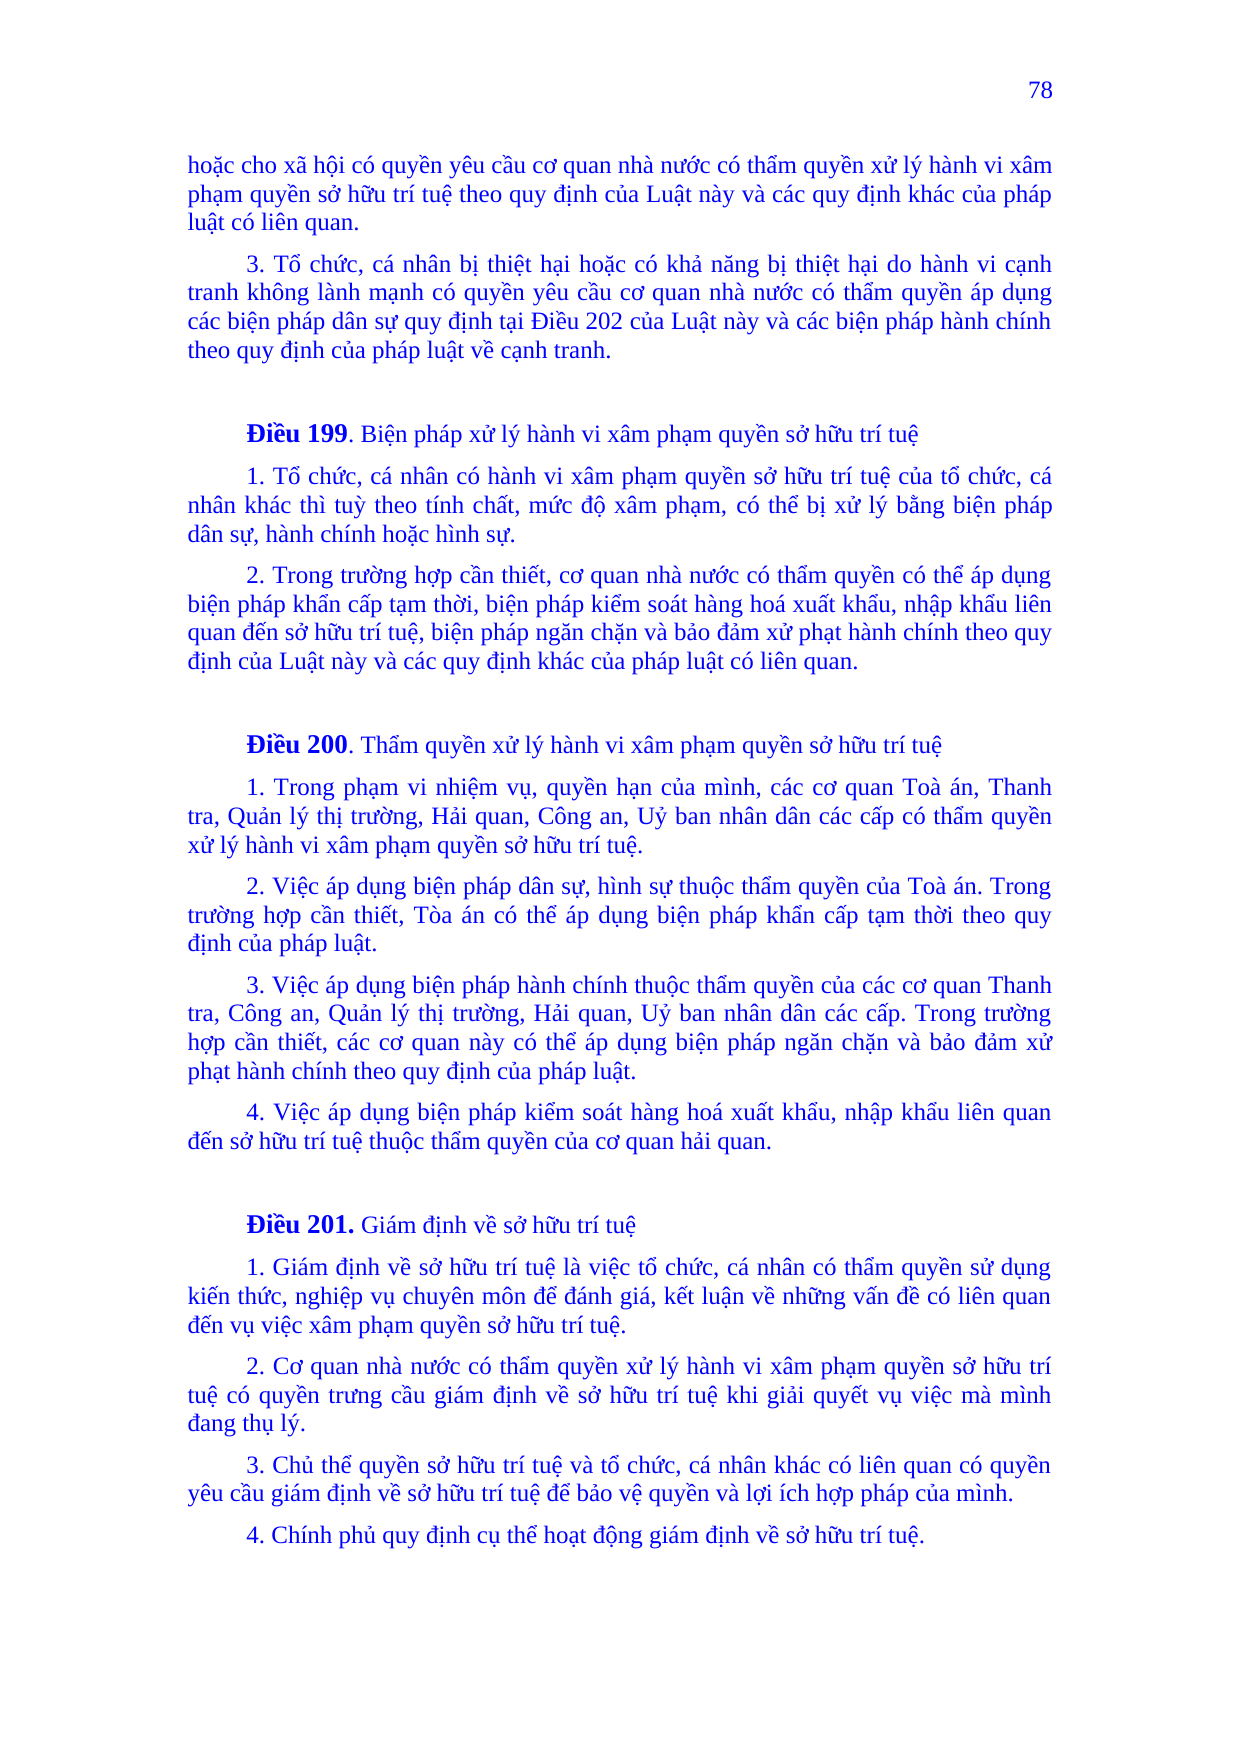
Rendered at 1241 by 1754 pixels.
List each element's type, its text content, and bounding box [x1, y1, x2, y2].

text Điều 199. Biện pháp xử lý hành vi xâm phạm quyền sở hữu trí tuệ [187, 417, 1053, 449]
text 3. Chủ thể quyền sở hữu trí tuệ và tổ chức, cá nhân khác có liên quan có quyền yêu cầu giám định về sở hữu trí tuệ để bảo vệ quyền và lợi ích hợp pháp của mình. [187, 1450, 1053, 1507]
text 1. Trong phạm vi nhiệm vụ, quyền hạn của mình, các cơ quan Toà án, Thanh tra, Quản lý thị trường, Hải quan, Công an, Uỷ ban nhân dân các cấp có thẩm quyền xử lý hành vi xâm phạm quyền sở hữu trí tuệ. [187, 772, 1053, 858]
text Điều 200. Thẩm quyền xử lý hành vi xâm phạm quyền sở hữu trí tuệ [187, 729, 1053, 760]
text 3. Việc áp dụng biện pháp hành chính thuộc thẩm quyền của các cơ quan Thanh tra, Công an, Quản lý thị trường, Hải quan, Uỷ ban nhân dân các cấp. Trong trường hợp cần thiết, các cơ quan này có thể áp dụng biện pháp ngăn chặn và bảo đảm xử phạt hành chính theo quy định của pháp luật. [187, 970, 1053, 1085]
text 3. Tổ chức, cá nhân bị thiệt hại hoặc có khả năng bị thiệt hại do hành vi cạnh tranh không lành mạnh có quyền yêu cầu cơ quan nhà nước có thẩm quyền áp dụng các biện pháp dân sự quy định tại Điều 202 của Luật này và các biện pháp hành chính theo quy định của pháp luật về cạnh tranh. [187, 249, 1053, 364]
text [187, 150, 1053, 236]
text 2. Trong trường hợp cần thiết, cơ quan nhà nước có thẩm quyền có thể áp dụng biện pháp khẩn cấp tạm thời, biện pháp kiểm soát hàng hoá xuất khẩu, nhập khẩu liên quan đến sở hữu trí tuệ, biện pháp ngăn chặn và bảo đảm xử phạt hành chính theo quy định của Luật này và các quy định khác của pháp luật có liên quan. [187, 560, 1053, 675]
text 4. Chính phủ quy định cụ thể hoạt động giám định về sở hữu trí tuệ. [187, 1520, 1053, 1548]
text Điều 201. Giám định về sở hữu trí tuệ [187, 1208, 1053, 1240]
text 1. Giám định về sở hữu trí tuệ là việc tổ chức, cá nhân có thẩm quyền sử dụng kiến thức, nghiệp vụ chuyên môn để đánh giá, kết luận về những vấn đề có liên quan đến vụ việc xâm phạm quyền sở hữu trí tuệ. [187, 1252, 1053, 1338]
text 1. Tổ chức, cá nhân có hành vi xâm phạm quyền sở hữu trí tuệ của tổ chức, cá nhân khác thì tuỳ theo tính chất, mức độ xâm phạm, có thể bị xử lý bằng biện pháp dân sự, hành chính hoặc hình sự. [187, 461, 1053, 547]
text 4. Việc áp dụng biện pháp kiểm soát hàng hoá xuất khẩu, nhập khẩu liên quan đến sở hữu trí tuệ thuộc thẩm quyền của cơ quan hải quan. [187, 1097, 1053, 1155]
text 2. Việc áp dụng biện pháp dân sự, hình sự thuộc thẩm quyền của Toà án. Trong trường hợp cần thiết, Tòa án có thể áp dụng biện pháp khẩn cấp tạm thời theo quy định của pháp luật. [187, 871, 1053, 957]
text 2. Cơ quan nhà nước có thẩm quyền xử lý hành vi xâm phạm quyền sở hữu trí tuệ có quyền trưng cầu giám định về sở hữu trí tuệ khi giải quyết vụ việc mà mình đang thụ lý. [187, 1351, 1053, 1437]
